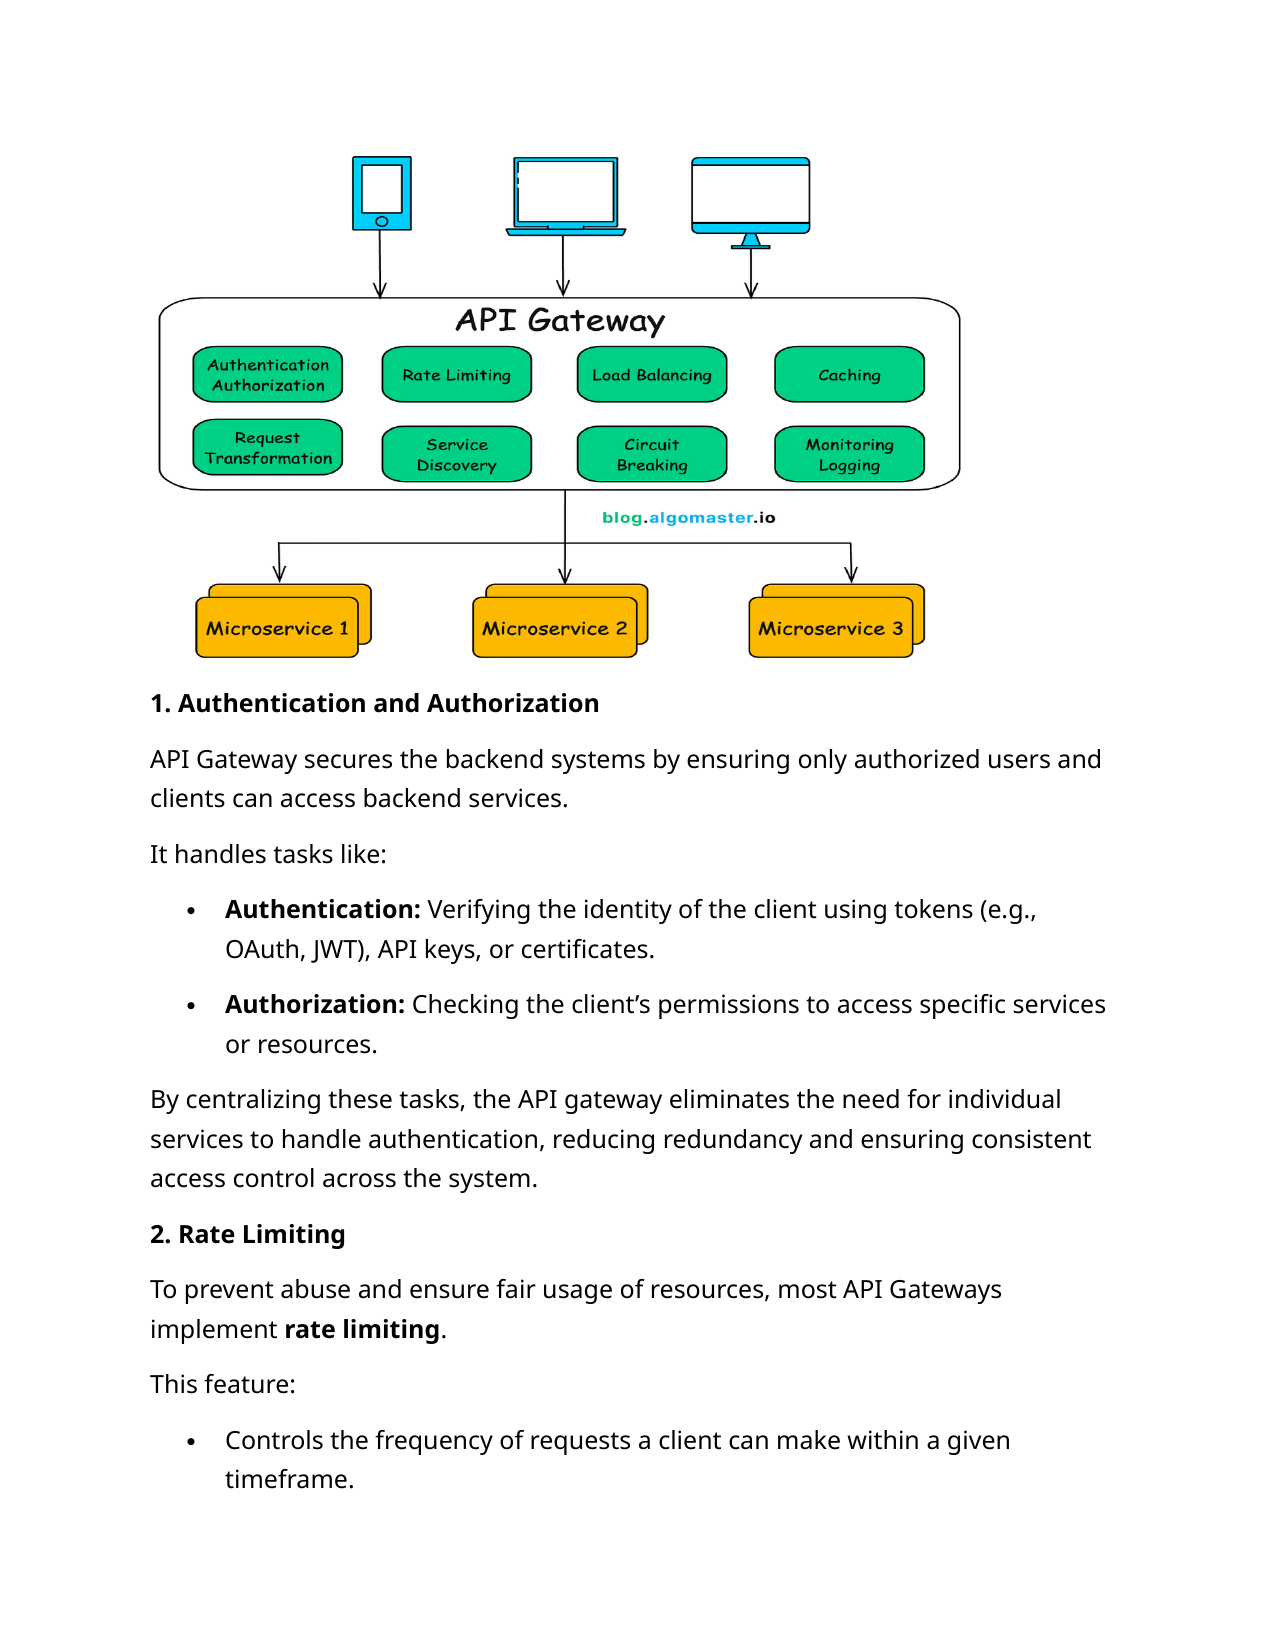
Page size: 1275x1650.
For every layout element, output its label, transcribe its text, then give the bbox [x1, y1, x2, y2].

text It handles tasks like: [150, 836, 1125, 870]
text API Gateway secures the backend systems by ensuring only authorized users and clients can access backend services. [150, 741, 1125, 814]
text To prevent abuse and ensure fair usage of resources, most API Gateways implement rate limiting. [150, 1272, 1125, 1345]
text 2. Rate Limiting [150, 1216, 1125, 1250]
list Authorization: Checking the client’s permissions to access specific services or resources. [187, 987, 1125, 1060]
text 1. Authentication and Authorization [150, 685, 1125, 719]
list Authentication: Verifying the identity of the client using tokens (e.g., OAuth, JWT), API keys, or certificates. [187, 892, 1125, 965]
picture [150, 150, 968, 664]
text This feature: [150, 1367, 1125, 1401]
text By centralizing these tasks, the API gateway eliminates the need for individual services to handle authentication, reducing redundancy and ensuring consistent access control across the system. [150, 1082, 1125, 1194]
list Controls the frequency of requests a client can make within a given timeframe. [187, 1423, 1125, 1496]
